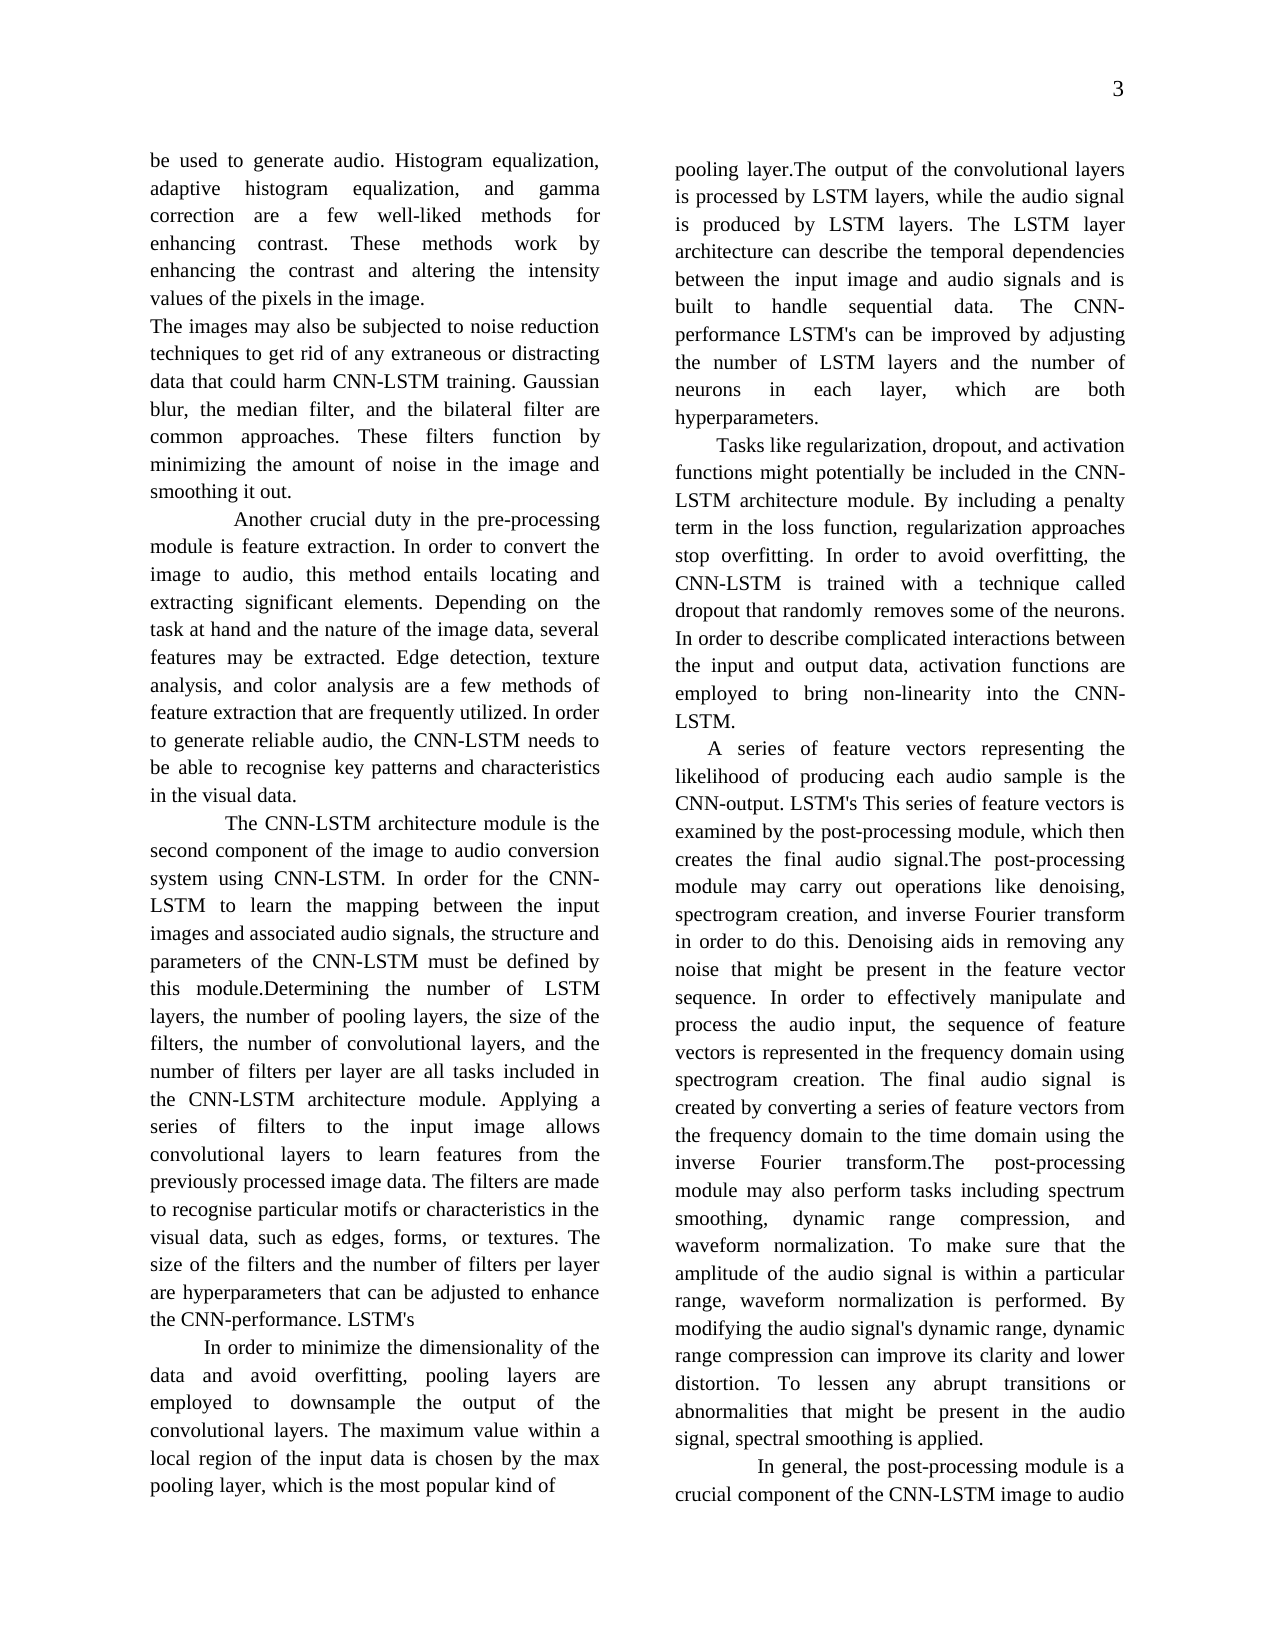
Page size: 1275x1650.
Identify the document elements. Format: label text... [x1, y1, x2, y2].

text Another crucial duty in the pre-processing module is feature extraction. In order to convert the image to audio, this method entails locating and extracting significant elements. Depending on the task at hand and the nature of the image data, several features may be extracted. Edge detection, texture analysis, and color analysis are a few methods of feature extraction that are frequently utilized. In order to generate reliable audio, the CNN-LSTM needs to be able to recognise key patterns and characteristics in the visual data. [150, 507, 600, 807]
text The images may also be subjected to noise reduction techniques to get rid of any extraneous or distracting data that could harm CNN-LSTM training. Gaussian blur, the median filter, and the bilateral filter are common approaches. These filters function by minimizing the amount of noise in the image and smoothing it out. [150, 314, 600, 503]
text In order to minimize the dimensionality of the data and avoid overfitting, pooling layers are employed to downsample the output of the convolutional layers. The maximum value within a local region of the input data is chosen by the max pooling layer, which is the most popular kind of [150, 1335, 600, 1497]
text In general, the post-processing module is a crucial component of the CNN-LSTM image to audio [675, 1454, 1125, 1506]
text The CNN-LSTM architecture module is the second component of the image to audio conversion system using CNN-LSTM. In order for the CNN-LSTM to learn the mapping between the input images and associated audio signals, the structure and parameters of the CNN-LSTM must be defined by this module.Determining the number of LSTM layers, the number of pooling layers, the size of the filters, the number of convolutional layers, and the number of filters per layer are all tasks included in the CNN-LSTM architecture module. Applying a series of filters to the input image allows convolutional layers to learn features from the previously processed image data. The filters are made to recognise particular motifs or characteristics in the visual data, such as edges, forms, or textures. The size of the filters and the number of filters per layer are hyperparameters that can be adjusted to enhance the CNN-performance. LSTM's [150, 811, 600, 1331]
text Tasks like regularization, dropout, and activation functions might potentially be included in the CNN-LSTM architecture module. By including a penalty term in the loss function, regularization approaches stop overfitting. In order to avoid overfitting, the CNN-LSTM is trained with a technique called dropout that randomly removes some of the neurons. In order to describe complicated interactions between the input and output data, activation functions are employed to bring non-linearity into the CNN-LSTM. [675, 432, 1125, 733]
text pooling layer.The output of the convolutional layers is processed by LSTM layers, while the audio signal is produced by LSTM layers. The LSTM layer architecture can describe the temporal dependencies between the input image and audio signals and is built to handle sequential data. The CNN-performance LSTM's can be improved by adjusting the number of LSTM layers and the number of neurons in each layer, which are both hyperparameters. [675, 156, 1125, 429]
text A series of feature vectors representing the likelihood of producing each audio sample is the CNN-output. LSTM's This series of feature vectors is examined by the post-processing module, which then creates the final audio signal.The post-processing module may carry out operations like denoising, spectrogram creation, and inverse Fourier transform in order to do this. Denoising aids in removing any noise that might be present in the feature vector sequence. In order to effectively manipulate and process the audio input, the sequence of feature vectors is represented in the frequency domain using spectrogram creation. The final audio signal is created by converting a series of feature vectors from the frequency domain to the time domain using the inverse Fourier transform.The post-processing module may also perform tasks including spectrum smoothing, dynamic range compression, and waveform normalization. To make sure that the amplitude of the audio signal is within a particular range, waveform normalization is performed. By modifying the audio signal's dynamic range, dynamic range compression can improve its clarity and lower distortion. To lessen any abrupt transitions or abnormalities that might be present in the audio signal, spectral smoothing is applied. [675, 736, 1125, 1450]
text be used to generate audio. Histogram equalization, adaptive histogram equalization, and gamma correction are a few well-liked methods for enhancing contrast. These methods work by enhancing the contrast and altering the intensity values of the pixels in the image. [150, 148, 600, 310]
